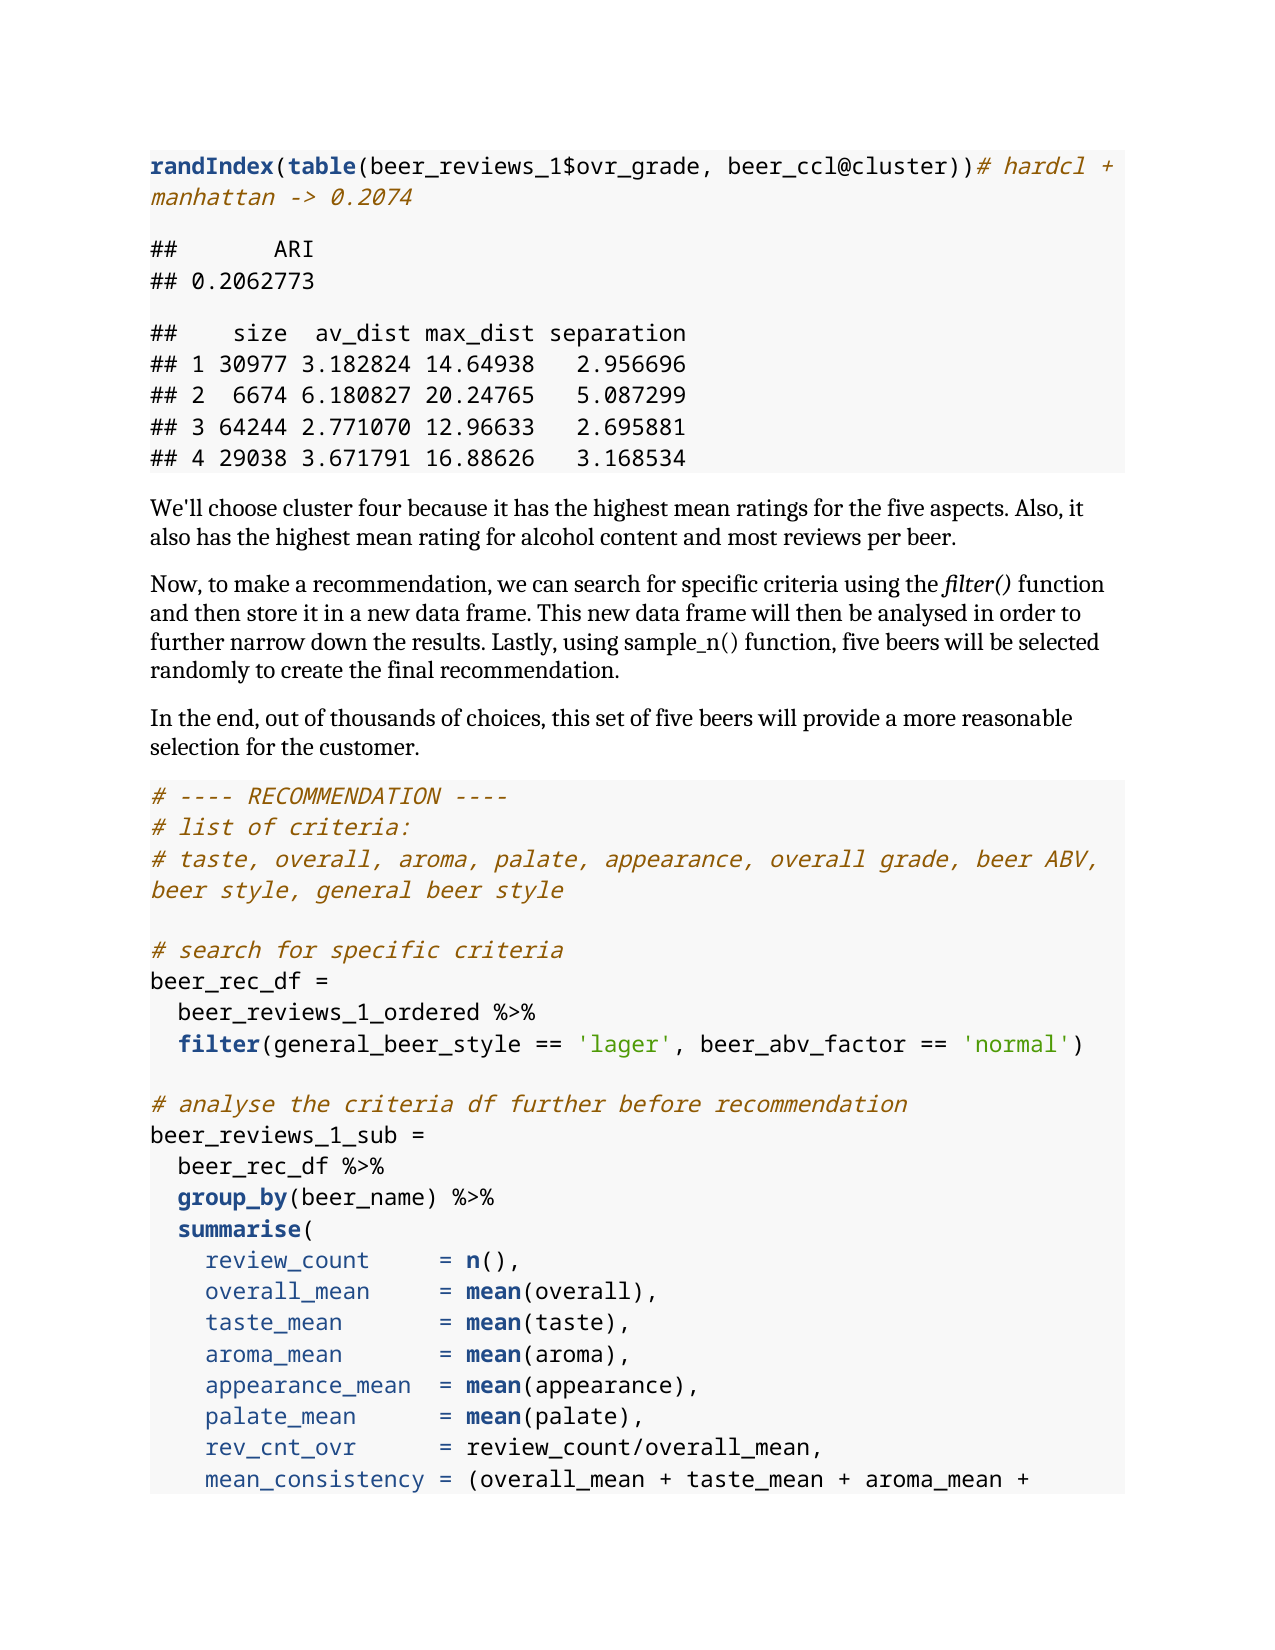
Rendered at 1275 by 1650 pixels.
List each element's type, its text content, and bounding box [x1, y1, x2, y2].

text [150, 780, 1125, 1494]
text ## size av_dist max_dist separation ## 1 30977 3.182824 14.64938 2.956696 ## 2 6674 6.180827 20.24765 5.087299 ## 3 64244 2.771070 12.96633 2.695881 ## 4 29038 3.671791 16.88626 3.168534 [150, 317, 1125, 473]
text In the end, out of thousands of choices, this set of five beers will provide a more reasonable selection for the customer. [150, 704, 1125, 761]
text ## ARI ## 0.2062773 [150, 233, 1125, 296]
text We'll choose cluster four because it has the highest mean ratings for the five aspects. Also, it also has the highest mean rating for alcohol content and most reviews per beer. [150, 494, 1125, 551]
text randIndex(table(beer_reviews_1$ovr_grade, beer_ccl@cluster))# hardcl + manhattan -> 0.2074 [411, 150, 1125, 212]
text Now, to make a recommendation, we can search for specific criteria using the filter() function and then store it in a new data frame. This new data frame will then be analysed in order to further narrow down the results. Lastly, using sample_n() function, five beers will be selected randomly to create the final recommendation. [150, 570, 1125, 685]
